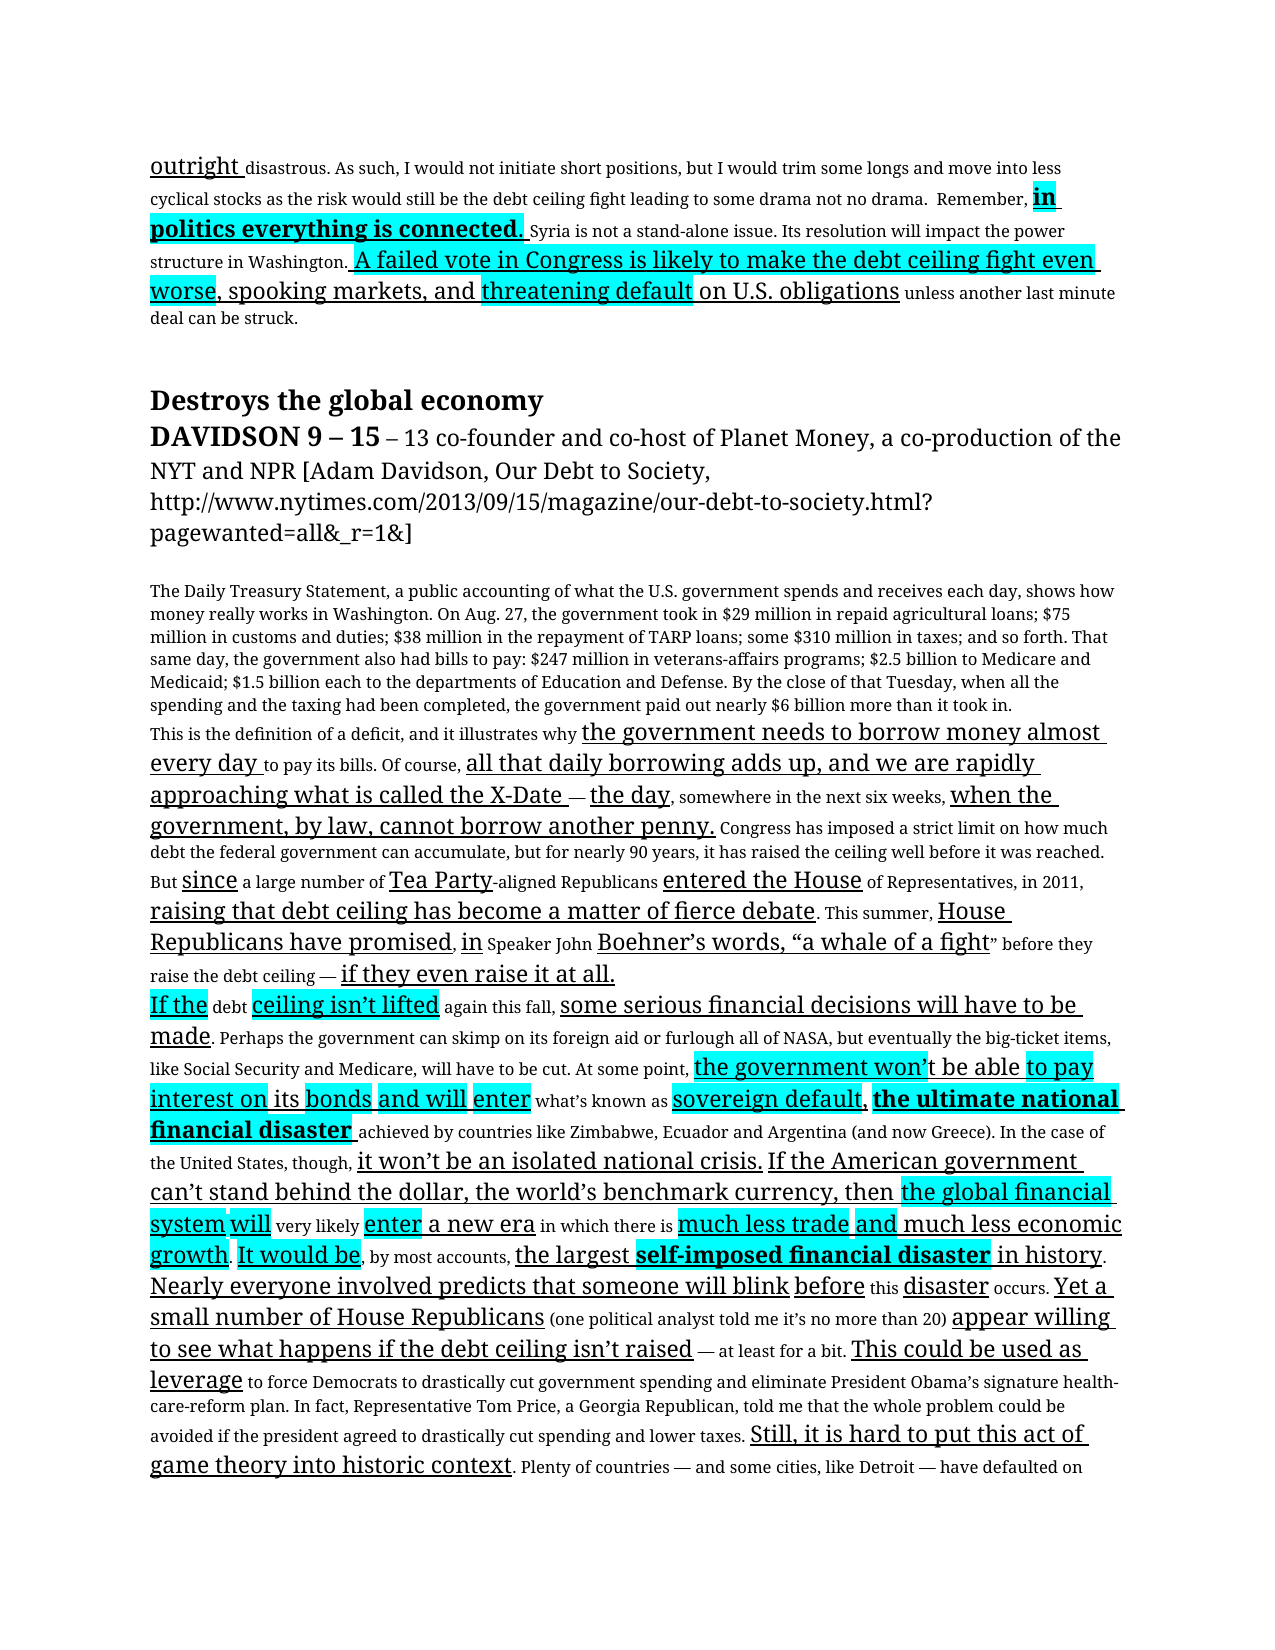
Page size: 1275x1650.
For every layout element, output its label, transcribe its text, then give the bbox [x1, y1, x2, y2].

text This is the definition of a deficit, and it illustrates why the government needs to borrow money almost every day to pay its bills. Of course, all that daily borrowing adds up, and we are rapidly approaching what is called the X-Date — the day, somewhere in the next six weeks, when the government, by law, cannot borrow another penny. Congress has imposed a strict limit on how much debt the federal government can accumulate, but for nearly 90 years, it has raised the ceiling well before it was reached. But since a large number of Tea Party-aligned Republicans entered the House of Representatives, in 2011, raising that debt ceiling has become a matter of fierce debate. This summer, House Republicans have promised, in Speaker John Boehner’s words, “a whale of a fight” before they raise the debt ceiling — if they even raise it at all. [150, 716, 1125, 989]
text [150, 150, 1125, 329]
text If the debt ceiling isn’t lifted again this fall, some serious financial decisions will have to be made. Perhaps the government can skimp on its foreign aid or furlough all of NASA, but eventually the big-ticket items, like Social Security and Medicare, will have to be cut. At some point, the government won’t be able to pay interest on its bonds and will enter what’s known as sovereign default, the ultimate national financial disaster achieved by countries like Zimbabwe, Ecuador and Argentina (and now Greece). In the case of the United States, though, it won’t be an isolated national crisis. If the American government can’t stand behind the dollar, the world’s benchmark currency, then the global financial system will very likely enter a new era in which there is much less trade and much less economic growth. It would be, by most accounts, the largest self-imposed financial disaster in history. [150, 989, 1125, 1270]
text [150, 1270, 1125, 1480]
text The Daily Treasury Statement, a public accounting of what the U.S. government spends and receives each day, shows how money really works in Washington. On Aug. 27, the government took in $29 million in repaid agricultural loans; $75 million in customs and duties; $38 million in the repayment of TARP loans; some $310 million in taxes; and so forth. That same day, the government also had bills to pay: $247 million in veterans-affairs programs; $2.5 billion to Medicare and Medicaid; $1.5 billion each to the departments of Education and Defense. By the close of that Tuesday, when all the spending and the taxing had been completed, the government paid out nearly $6 billion more than it took in. [150, 580, 1125, 716]
text Destroys the global economy [150, 381, 1125, 418]
text DAVIDSON 9 – 15 – 13 co-founder and co-host of Planet Money, a co-production of the NYT and NPR [Adam Davidson, Our Debt to Society, http://www.nytimes.com/2013/09/15/magazine/our-debt-to-society.html?pagewanted=all&_r=1&] [150, 418, 1125, 548]
